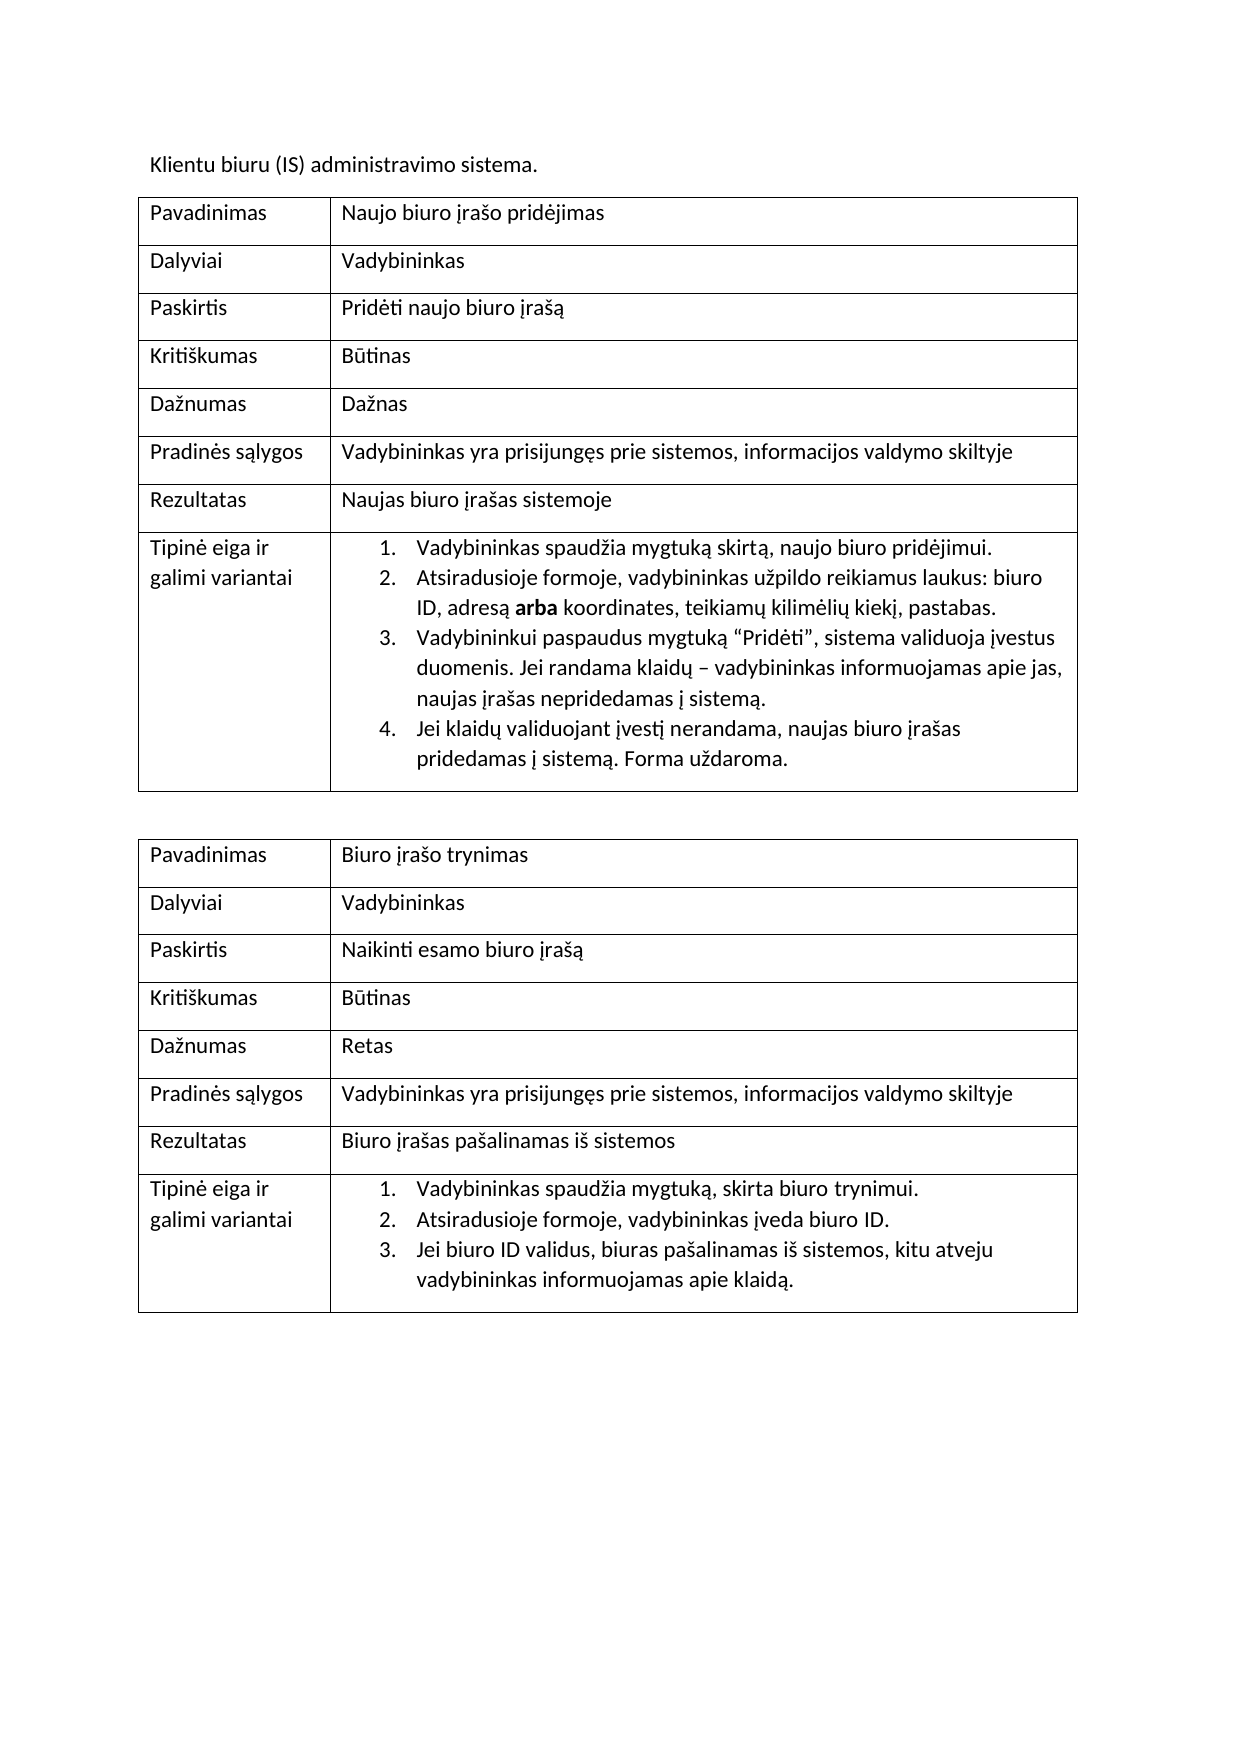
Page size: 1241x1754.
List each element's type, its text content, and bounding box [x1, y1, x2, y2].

table_cell Vadybininkas yra prisijungęs prie sistemos, informacijos valdymo skiltyje [331, 1079, 1077, 1126]
table_cell Paskirtis [139, 935, 330, 982]
table_header Pavadinimas [139, 198, 330, 245]
table_header Biuro įrašo trynimas [331, 840, 1077, 887]
table_cell Vadybininkas spaudžia mygtuką skirtą, naujo biuro pridėjimui. Atsiradusioje formoje, vadybininkas užpildo reikiamus laukus: biuro ID, adresą arba koordinates, teikiamų kilimėlių kiekį, pastabas. Vadybininkui paspaudus mygtuką “Pridėti”, sistema validuoja įvestus duomenis. Jei randama klaidų – vadybininkas informuojamas apie jas, naujas įrašas nepridedamas į sistemą. Jei klaidų validuojant įvestį nerandama, naujas biuro įrašas pridedamas į sistemą. Forma uždaroma. [331, 533, 1077, 791]
table_cell Pridėti naujo biuro įrašą [331, 294, 1077, 340]
table_cell Dažnumas [139, 389, 330, 436]
text Klientu biuru (IS) administravimo sistema. [150, 150, 1090, 178]
table_cell Dalyviai [139, 888, 330, 934]
table_header Pavadinimas [139, 840, 330, 887]
table_cell Vadybininkas [331, 246, 1077, 292]
table_cell Vadybininkas yra prisijungęs prie sistemos, informacijos valdymo skiltyje [331, 437, 1077, 484]
table_cell Dažnas [331, 389, 1077, 436]
table_cell Rezultatas [139, 485, 330, 532]
table_cell Dažnumas [139, 1031, 330, 1078]
table_cell Būtinas [331, 341, 1077, 388]
table_cell Biuro įrašas pašalinamas iš sistemos [331, 1127, 1077, 1173]
table_header Naujo biuro įrašo pridėjimas [331, 198, 1077, 245]
table_cell Kritiškumas [139, 341, 330, 388]
table_cell Būtinas [331, 983, 1077, 1030]
table_cell Paskirtis [139, 294, 330, 340]
table_cell Naikinti esamo biuro įrašą [331, 935, 1077, 982]
table_cell Tipinė eiga ir galimi variantai [139, 1175, 330, 1312]
table_cell Kritiškumas [139, 983, 330, 1030]
table_cell Pradinės sąlygos [139, 1079, 330, 1126]
table_cell Pradinės sąlygos [139, 437, 330, 484]
table_cell Naujas biuro įrašas sistemoje [331, 485, 1077, 532]
table_cell Rezultatas [139, 1127, 330, 1173]
table_cell Vadybininkas spaudžia mygtuką, skirta biuro trynimui. Atsiradusioje formoje, vadybininkas įveda biuro ID. Jei biuro ID validus, biuras pašalinamas iš sistemos, kitu atveju vadybininkas informuojamas apie klaidą. [331, 1175, 1077, 1312]
table_cell Tipinė eiga ir galimi variantai [139, 533, 330, 791]
table_cell Retas [331, 1031, 1077, 1078]
table_cell Dalyviai [139, 246, 330, 292]
table_cell Vadybininkas [331, 888, 1077, 934]
